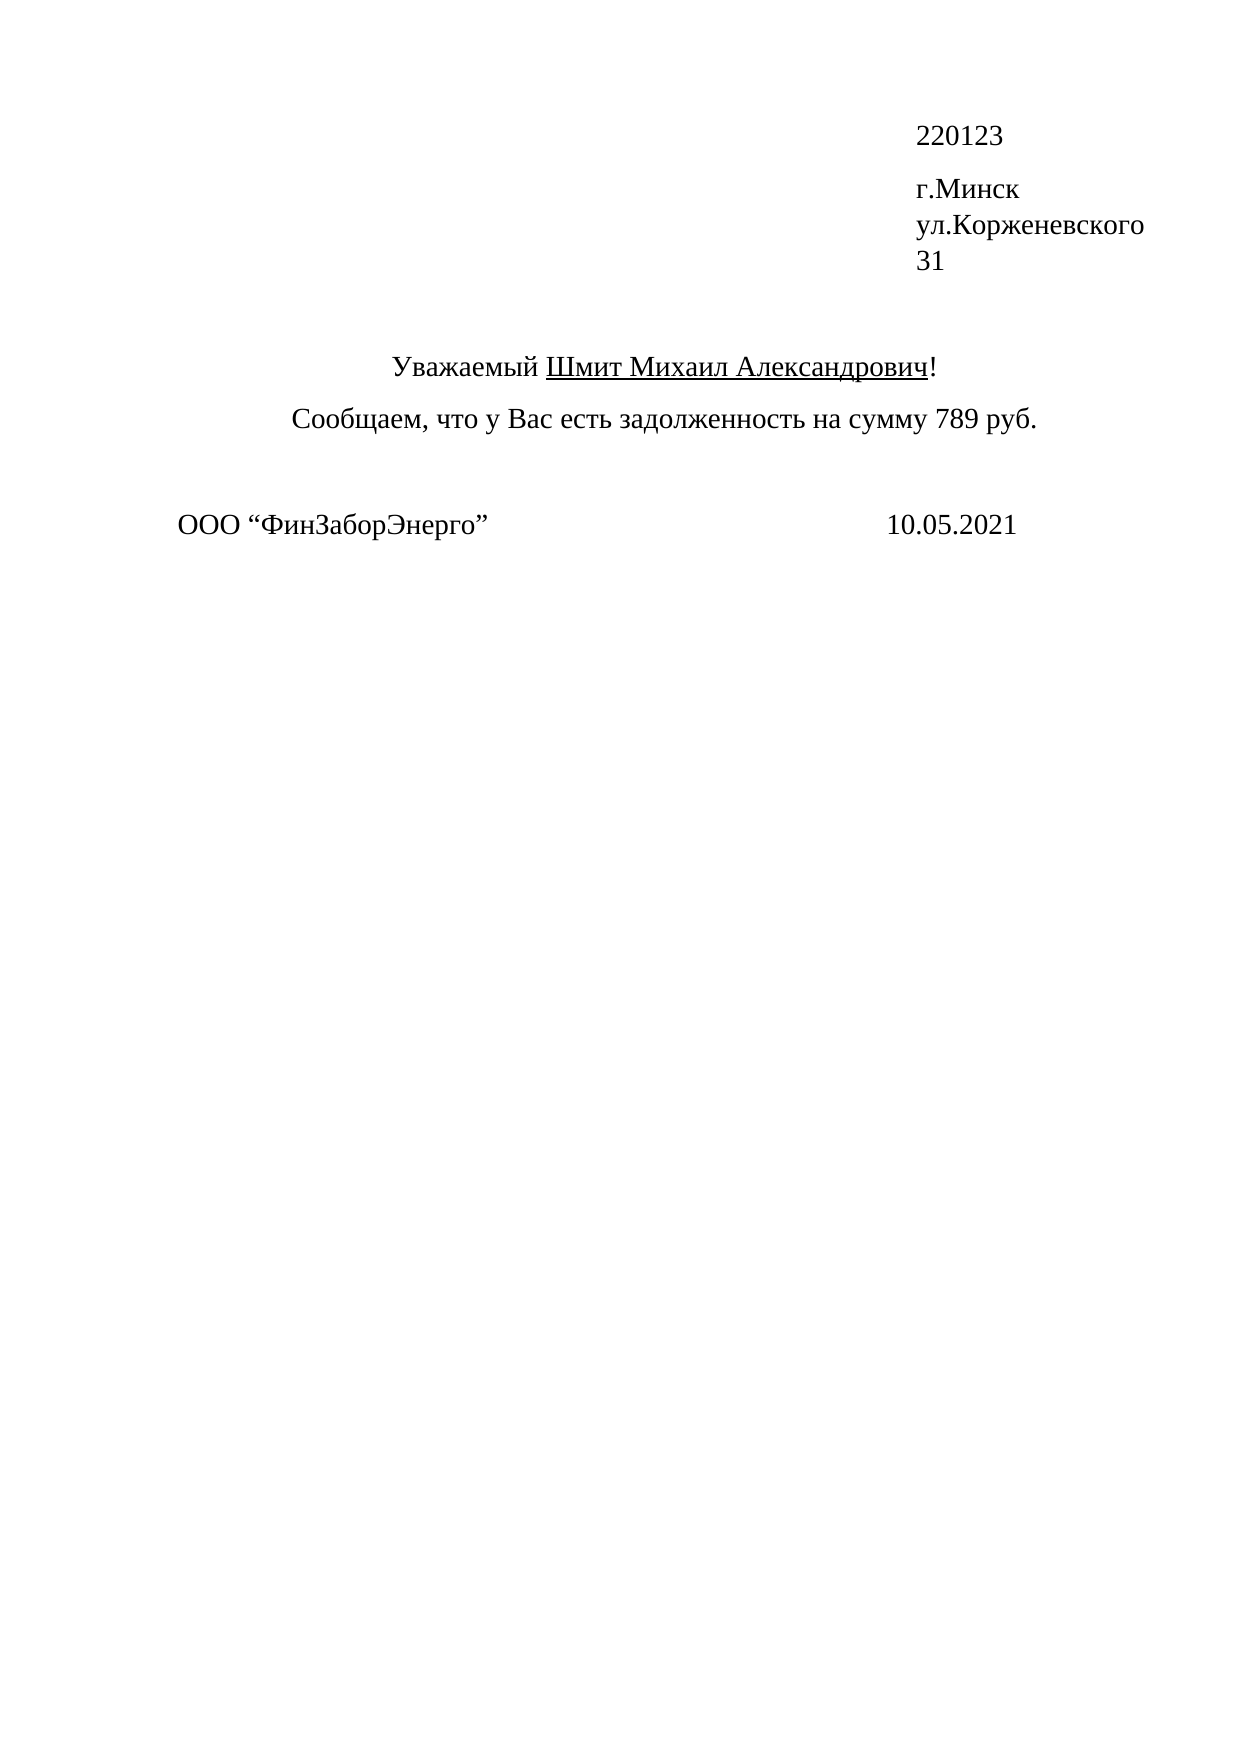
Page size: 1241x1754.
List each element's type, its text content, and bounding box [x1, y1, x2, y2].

text г.Минск ул.Корженевского 31 [916, 171, 1152, 277]
text Сообщаем, что у Вас есть задолженность на сумму 789 руб. [177, 402, 1152, 435]
text ООО “ФинЗаборЭнерго” 10.05.2021 [177, 507, 1152, 541]
text 220123 [916, 118, 1152, 152]
text Уважаемый Шмит Михаил Александрович! [177, 349, 1152, 382]
